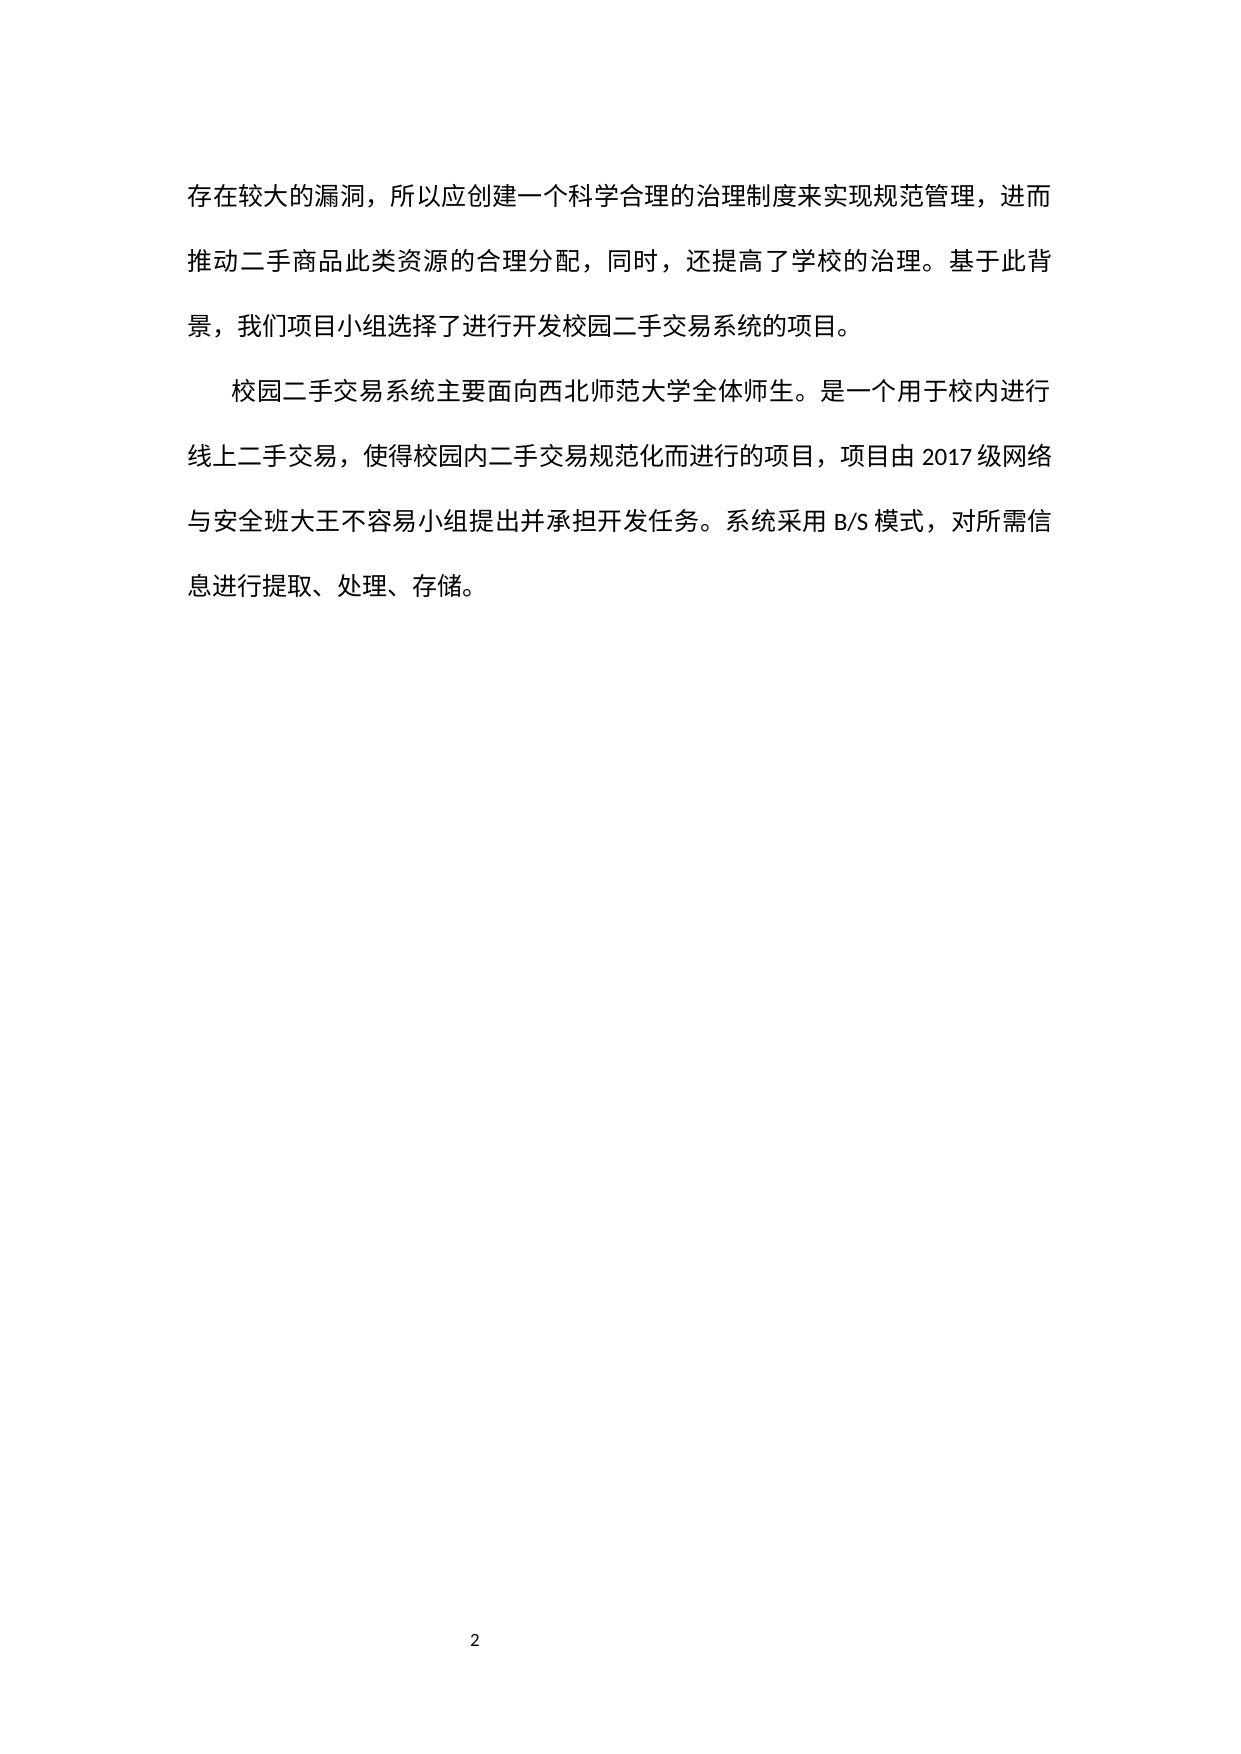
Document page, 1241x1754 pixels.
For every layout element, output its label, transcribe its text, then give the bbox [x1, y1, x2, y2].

text 校园二手交易系统主要面向西北师范大学全体师生。是一个用于校内进行线上二手交易，使得校园内二手交易规范化而进行的项目，项目由2017级网络与安全班大王不容易小组提出并承担开发任务。系统采用B/S模式，对所需信息进行提取、处理、存储。 [187, 357, 1053, 617]
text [187, 162, 1053, 357]
